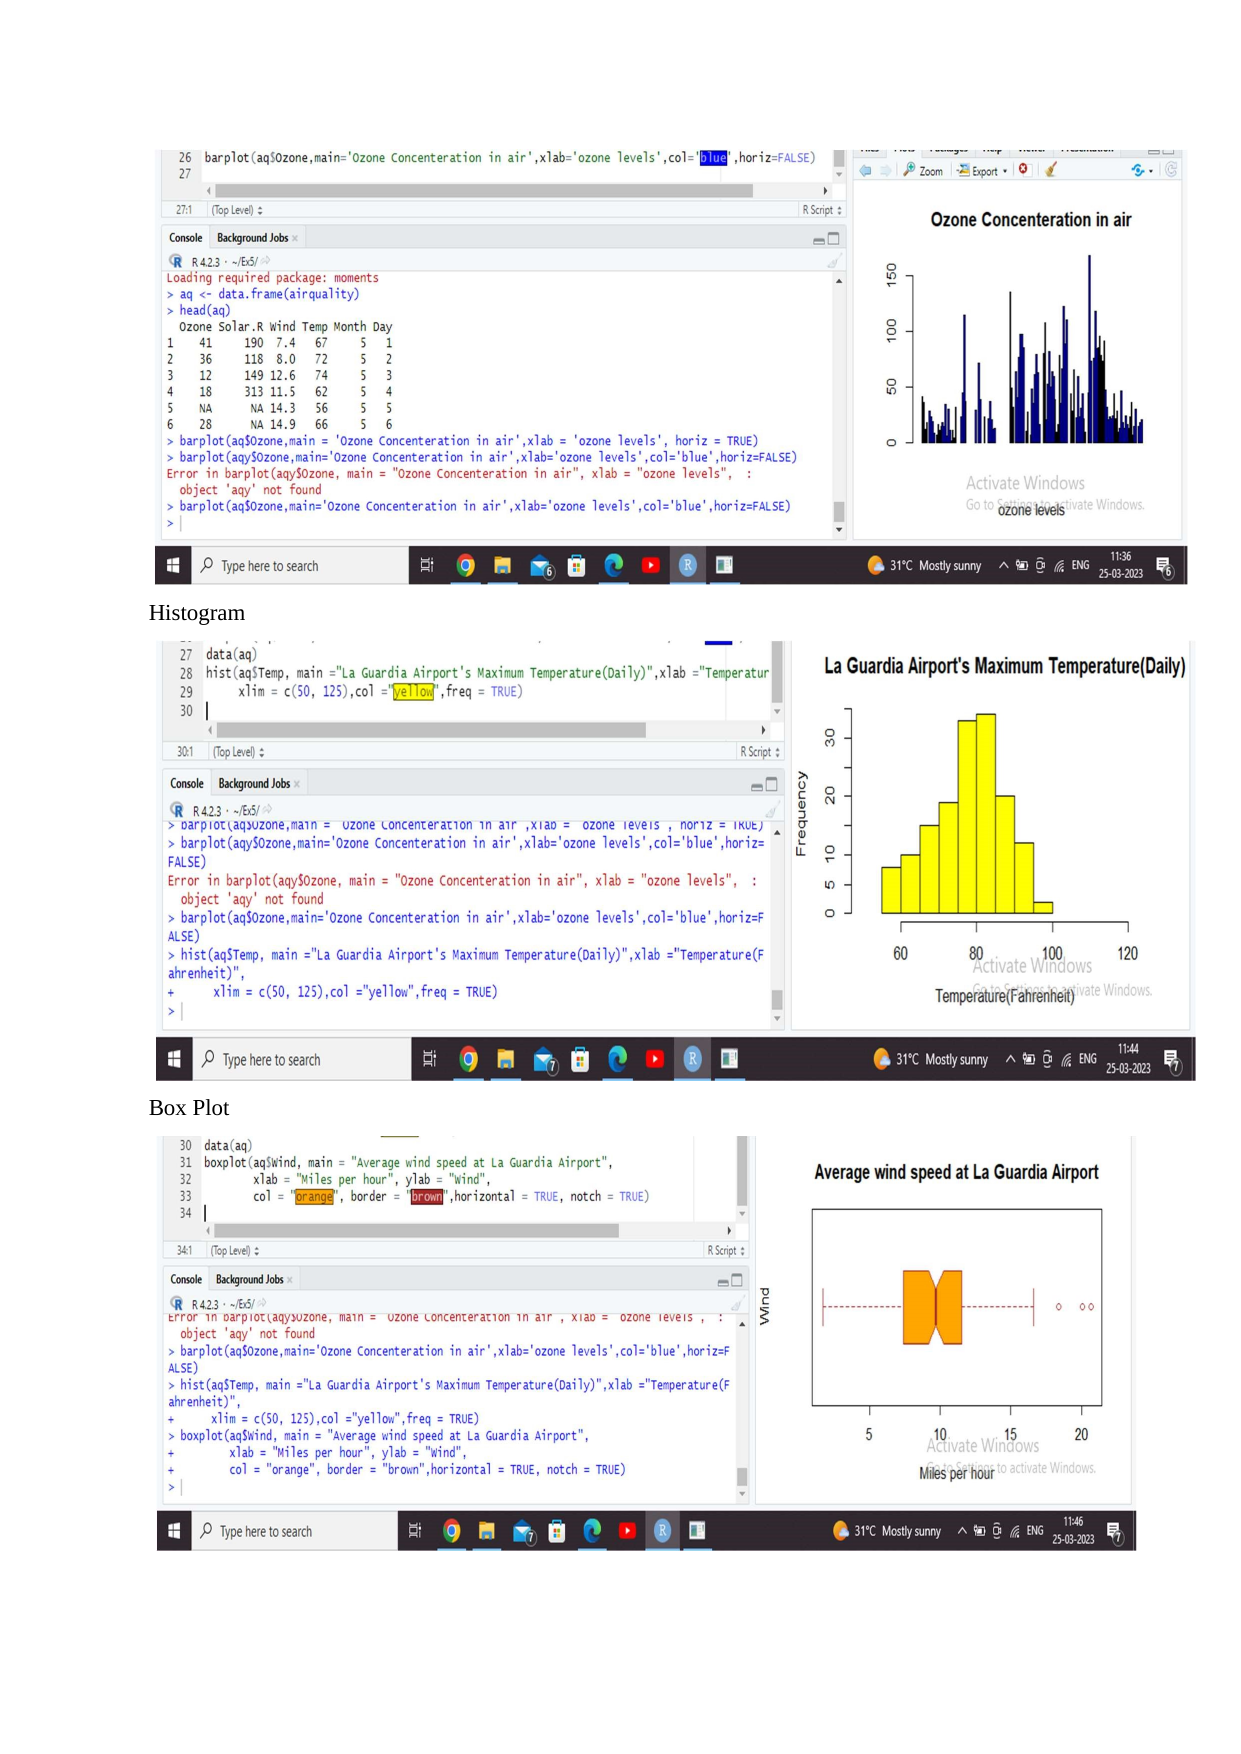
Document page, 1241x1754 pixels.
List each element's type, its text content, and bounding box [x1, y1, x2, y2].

text Histogram [148, 599, 1199, 625]
picture [155, 640, 1196, 1081]
text Box Plot [148, 1094, 1199, 1121]
picture [154, 149, 1188, 585]
picture [156, 1136, 1137, 1551]
